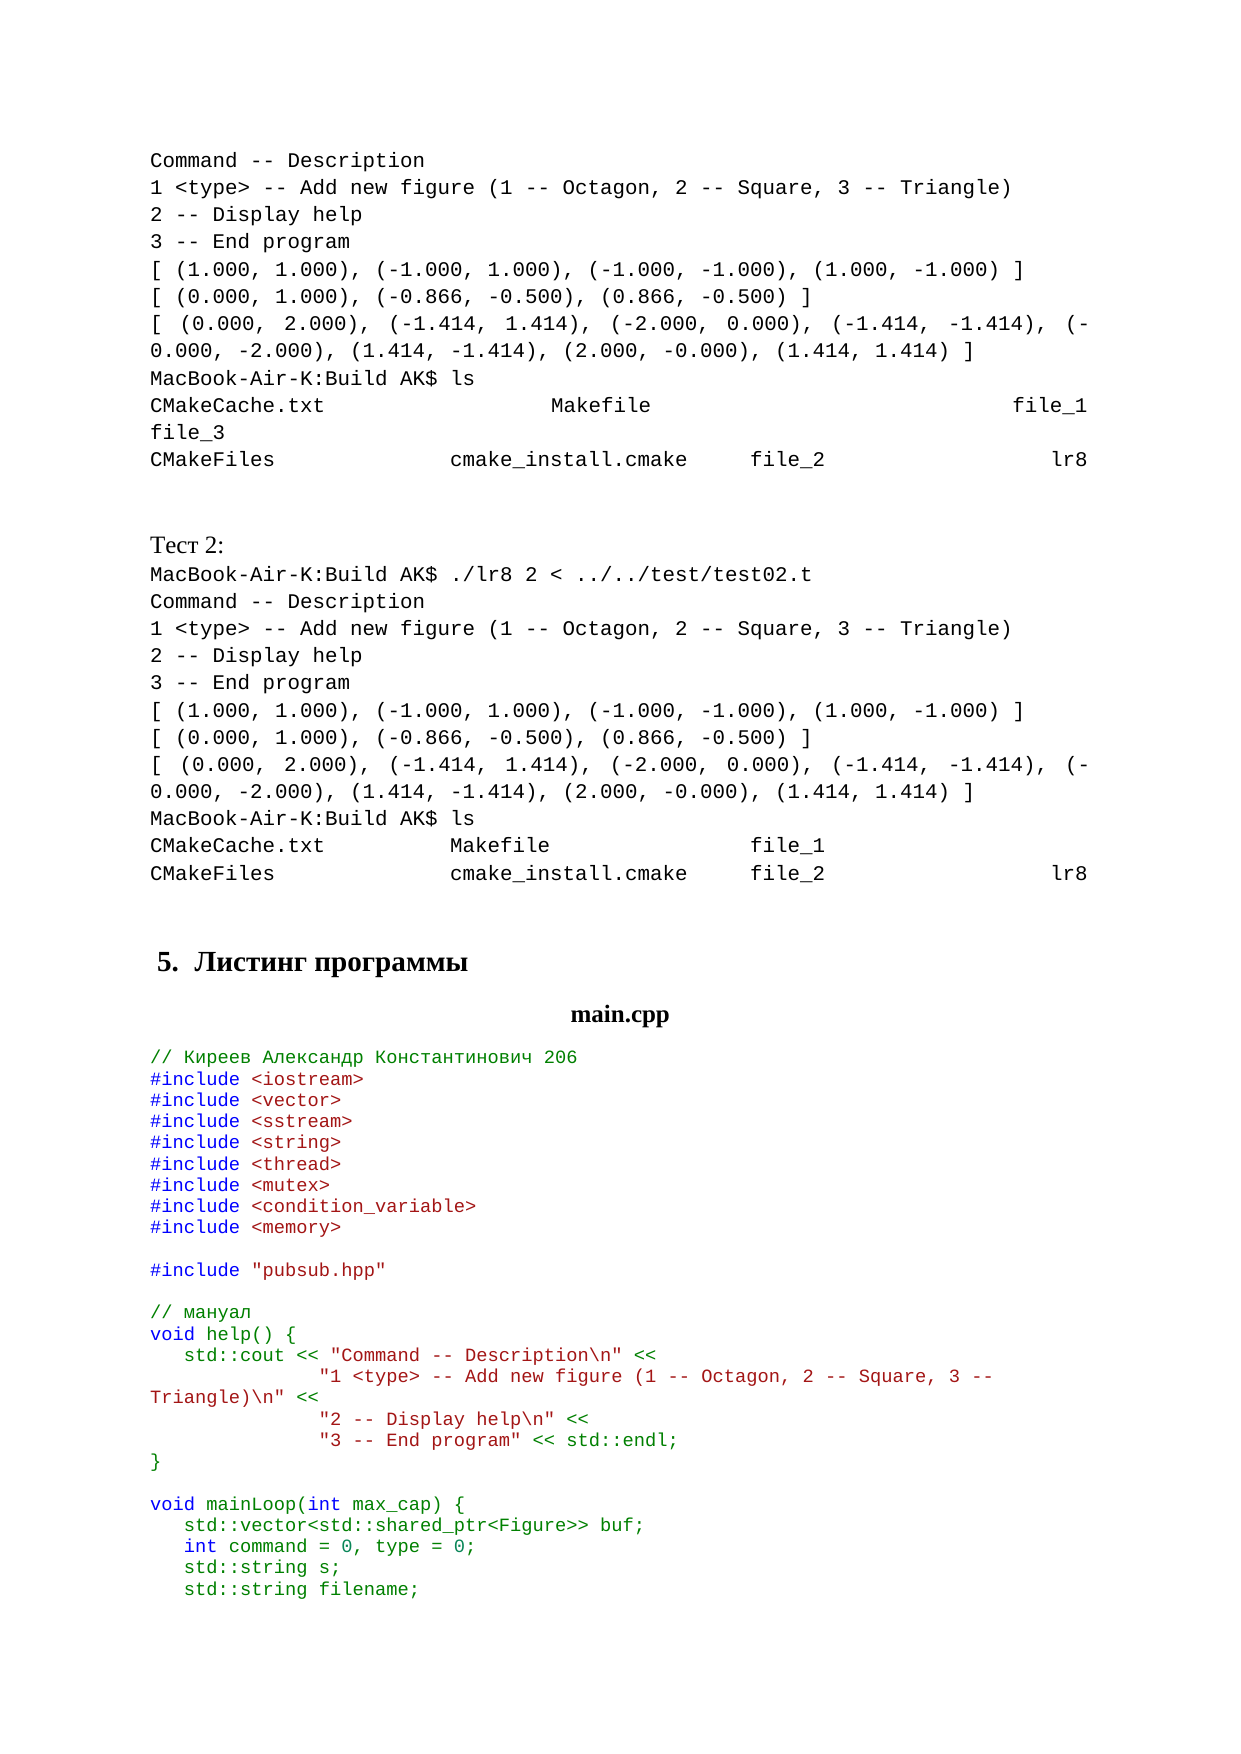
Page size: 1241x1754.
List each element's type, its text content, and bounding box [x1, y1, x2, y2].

text MacBook-Air-K:Build AK$ ./lr8 2 < ../../test/test02.t [150, 564, 1090, 587]
text #include <thread> [150, 1154, 1090, 1176]
text [ (1.000, 1.000), (-1.000, 1.000), (-1.000, -1.000), (1.000, -1.000) ] [150, 699, 1090, 723]
text Command -- Description [150, 591, 1090, 614]
text #include <vector> [150, 1091, 1090, 1112]
text Тест 2: [150, 531, 1090, 559]
text std::string filename; [150, 1579, 1090, 1601]
text 1 <type> -- Add new figure (1 -- Octagon, 2 -- Square, 3 -- Triangle) [150, 177, 1090, 201]
text #include <mutex> [150, 1176, 1090, 1197]
text [ (0.000, 1.000), (-0.866, -0.500), (0.866, -0.500) ] [150, 286, 1090, 309]
list Листинг программы [157, 944, 1090, 978]
text [ (0.000, 1.000), (-0.866, -0.500), (0.866, -0.500) ] [150, 727, 1090, 750]
text MacBook-Air-K:Build AK$ ls [150, 808, 1090, 832]
text CMakeFiles cmake_install.cmake file_2 lr8 [150, 863, 1090, 886]
text CMakeFiles cmake_install.cmake file_2 lr8 [150, 449, 1090, 473]
text [ (0.000, 2.000), (-1.414, 1.414), (-2.000, 0.000), (-1.414, -1.414), (-0.000, -2.000), (1.414, -1.414), (2.000, -0.000), (1.414, 1.414) ] [150, 313, 1090, 364]
text // мануал [150, 1303, 1090, 1324]
text std::cout << "Command -- Description\n" << [150, 1346, 1090, 1367]
text 3 -- End program [150, 232, 1090, 255]
text Command -- Description [150, 150, 1090, 174]
text CMakeCache.txt Makefile file_1 file_3 [150, 395, 1090, 446]
text #include <sstream> [150, 1112, 1090, 1133]
text MacBook-Air-K:Build AK$ ls [150, 367, 1090, 391]
text "1 <type> -- Add new figure (1 -- Octagon, 2 -- Square, 3 -- Triangle)\n" << [150, 1367, 1090, 1409]
text #include "pubsub.hpp" [150, 1261, 1090, 1282]
text 3 -- End program [150, 672, 1090, 696]
text CMakeCache.txt Makefile file_1 [150, 836, 1090, 859]
text [ (1.000, 1.000), (-1.000, 1.000), (-1.000, -1.000), (1.000, -1.000) ] [150, 259, 1090, 282]
text 2 -- Display help [150, 204, 1090, 228]
text "2 -- Display help\n" << [150, 1409, 1090, 1431]
text main.cpp [150, 999, 1090, 1027]
text void mainLoop(int max_cap) { [150, 1494, 1090, 1516]
text #include <iostream> [150, 1069, 1090, 1091]
text "3 -- End program" << std::endl; [150, 1431, 1090, 1452]
text 2 -- Display help [150, 645, 1090, 669]
text std::vector<std::shared_ptr<Figure>> buf; [150, 1516, 1090, 1537]
text 1 <type> -- Add new figure (1 -- Octagon, 2 -- Square, 3 -- Triangle) [150, 618, 1090, 642]
text // Киреев Александр Константинович 206 [150, 1048, 1090, 1069]
text std::string s; [150, 1558, 1090, 1579]
text #include <string> [150, 1133, 1090, 1154]
text void help() { [150, 1324, 1090, 1346]
text #include <condition_variable> [150, 1197, 1090, 1218]
text } [150, 1452, 1090, 1473]
text #include <memory> [150, 1218, 1090, 1239]
text int command = 0, type = 0; [150, 1537, 1090, 1558]
text [ (0.000, 2.000), (-1.414, 1.414), (-2.000, 0.000), (-1.414, -1.414), (-0.000, -2.000), (1.414, -1.414), (2.000, -0.000), (1.414, 1.414) ] [150, 754, 1090, 805]
